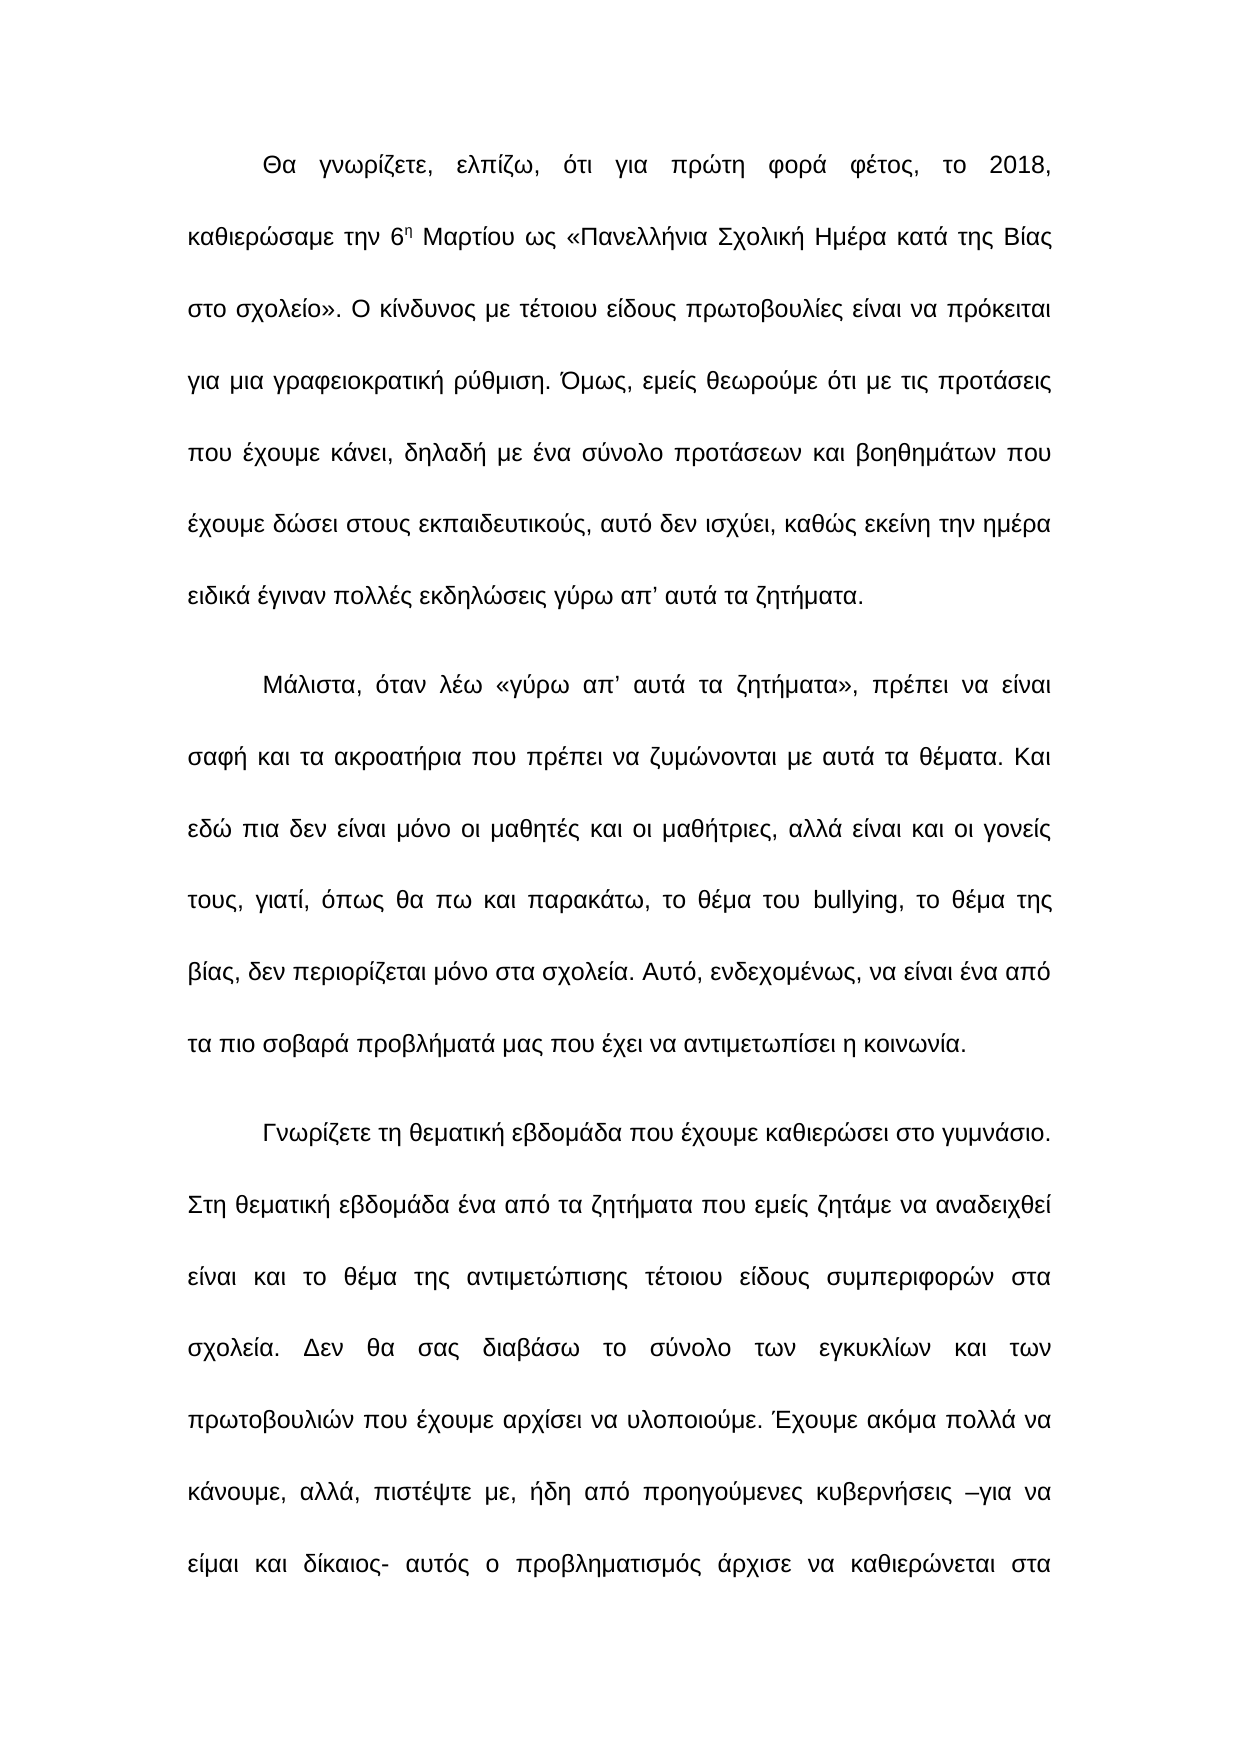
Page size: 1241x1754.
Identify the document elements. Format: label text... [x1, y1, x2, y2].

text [187, 1118, 1053, 1578]
text Θα γνωρίζετε, ελπίζω, ότι για πρώτη φορά φέτος, το 2018, καθιερώσαμε την 6η Μαρτίου ως «Πανελλήνια Σχολική Ημέρα κατά της Βίας στο σχολείο». Ο κίνδυνος με τέτοιου είδους πρωτοβουλίες είναι να πρόκειται για μια γραφειοκρατική ρύθμιση. Όμως, εμείς θεωρούμε ότι με τις προτάσεις που έχουμε κάνει, δηλαδή με ένα σύνολο προτάσεων και βοηθημάτων που έχουμε δώσει στους εκπαιδευτικούς, αυτό δεν ισχύει, καθώς εκείνη την ημέρα ειδικά έγιναν πολλές εκδηλώσεις γύρω απ’ αυτά τα ζητήματα. [187, 150, 1053, 610]
text Μάλιστα, όταν λέω «γύρω απ’ αυτά τα ζητήματα», πρέπει να είναι σαφή και τα ακροατήρια που πρέπει να ζυμώνονται με αυτά τα θέματα. Και εδώ πια δεν είναι μόνο οι μαθητές και οι μαθήτριες, αλλά είναι και οι γονείς τους, γιατί, όπως θα πω και παρακάτω, το θέμα του bullying, το θέμα της βίας, δεν περιορίζεται μόνο στα σχολεία. Αυτό, ενδεχομένως, να είναι ένα από τα πιο σοβαρά προβλήματά μας που έχει να αντιμετωπίσει η κοινωνία. [187, 670, 1053, 1058]
